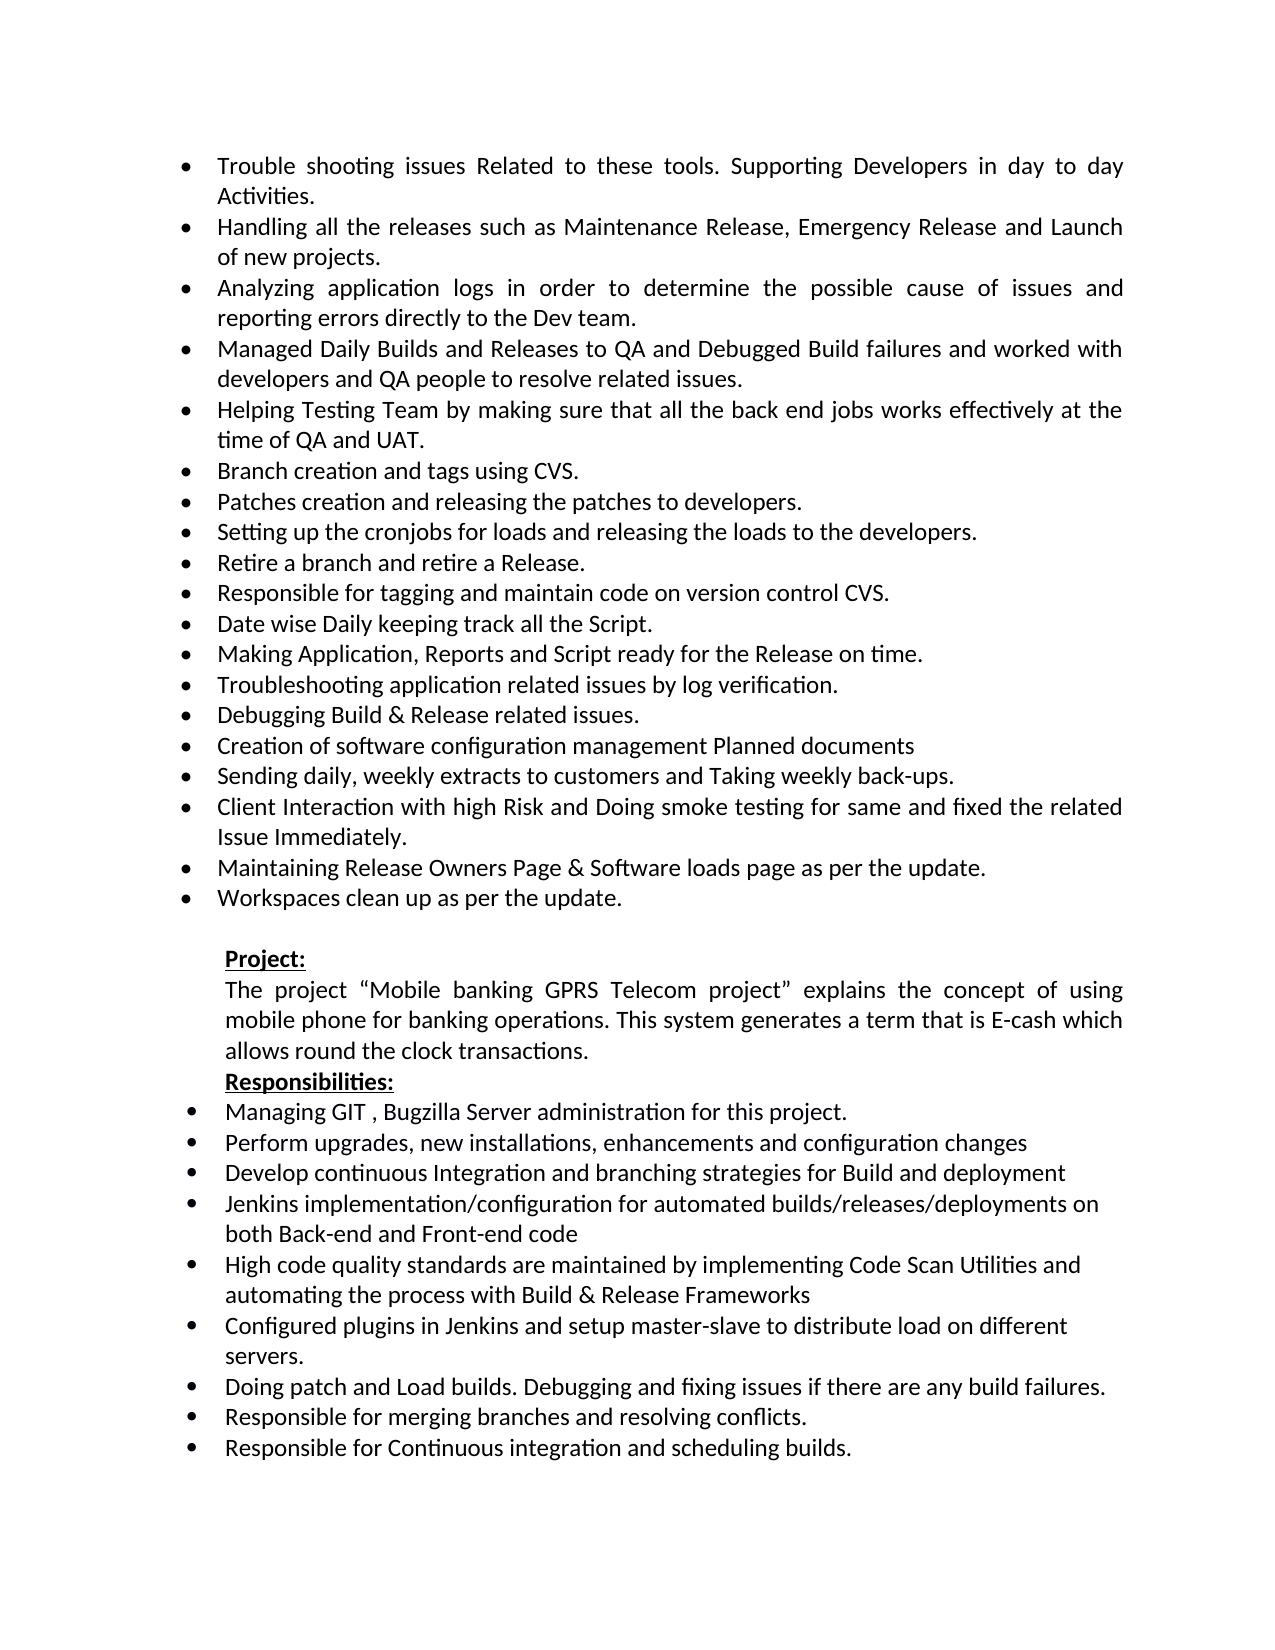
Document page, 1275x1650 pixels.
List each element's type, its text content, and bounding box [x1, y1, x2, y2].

list Trouble shooting issues Related to these tools. Supporting Developers in day to day Activities. [179, 150, 1125, 211]
list Patches creation and releasing the patches to developers. [179, 486, 1125, 516]
list High code quality standards are maintained by implementing Code Scan Utilities and automating the process with Build & Release Frameworks [187, 1249, 1125, 1310]
list Configured plugins in Jenkins and setup master-slave to distribute load on different servers. [187, 1310, 1125, 1371]
list Responsible for merging branches and resolving conflicts. [187, 1401, 1125, 1432]
list Sending daily, weekly extracts to customers and Taking weekly back-ups. [179, 760, 1125, 791]
text Project: [225, 943, 1125, 974]
list Develop continuous Integration and branching strategies for Build and deployment [187, 1157, 1125, 1188]
list Making Application, Reports and Script ready for the Release on time. [179, 638, 1125, 669]
list Client Interaction with high Risk and Doing smoke testing for same and fixed the related Issue Immediately. [179, 791, 1125, 852]
list Retire a branch and retire a Release. [179, 547, 1125, 577]
list Jenkins implementation/configuration for automated builds/releases/deployments on both Back-end and Front-end code [187, 1188, 1125, 1249]
list Troubleshooting application related issues by log verification. [179, 669, 1125, 699]
list Handling all the releases such as Maintenance Release, Emergency Release and Launch of new projects. [179, 211, 1125, 272]
list Debugging Build & Release related issues. [179, 699, 1125, 730]
list Managing GIT , Bugzilla Server administration for this project. [187, 1096, 1125, 1127]
list Maintaining Release Owners Page & Software loads page as per the update. [179, 852, 1125, 882]
list Creation of software configuration management Planned documents [179, 730, 1125, 760]
list Perform upgrades, new installations, enhancements and configuration changes [187, 1127, 1125, 1157]
list Managed Daily Builds and Releases to QA and Debugged Build failures and worked with developers and QA people to resolve related issues. [179, 333, 1125, 394]
list Date wise Daily keeping track all the Script. [179, 608, 1125, 638]
list Doing patch and Load builds. Debugging and fixing issues if there are any build failures. [187, 1371, 1125, 1401]
text Responsibilities: [225, 1066, 1125, 1096]
list Branch creation and tags using CVS. [179, 455, 1125, 486]
list Responsible for tagging and maintain code on version control CVS. [179, 577, 1125, 608]
list Setting up the cronjobs for loads and releasing the loads to the developers. [179, 516, 1125, 547]
text The project “Mobile banking GPRS Telecom project” explains the concept of using mobile phone for banking operations. This system generates a term that is E-cash which allows round the clock transactions. [225, 974, 1125, 1066]
list Helping Testing Team by making sure that all the back end jobs works effectively at the time of QA and UAT. [179, 394, 1125, 455]
list Analyzing application logs in order to determine the possible cause of issues and reporting errors directly to the Dev team. [179, 272, 1125, 333]
list Workspaces clean up as per the update. [179, 882, 1125, 913]
list Responsible for Continuous integration and scheduling builds. [187, 1432, 1125, 1462]
